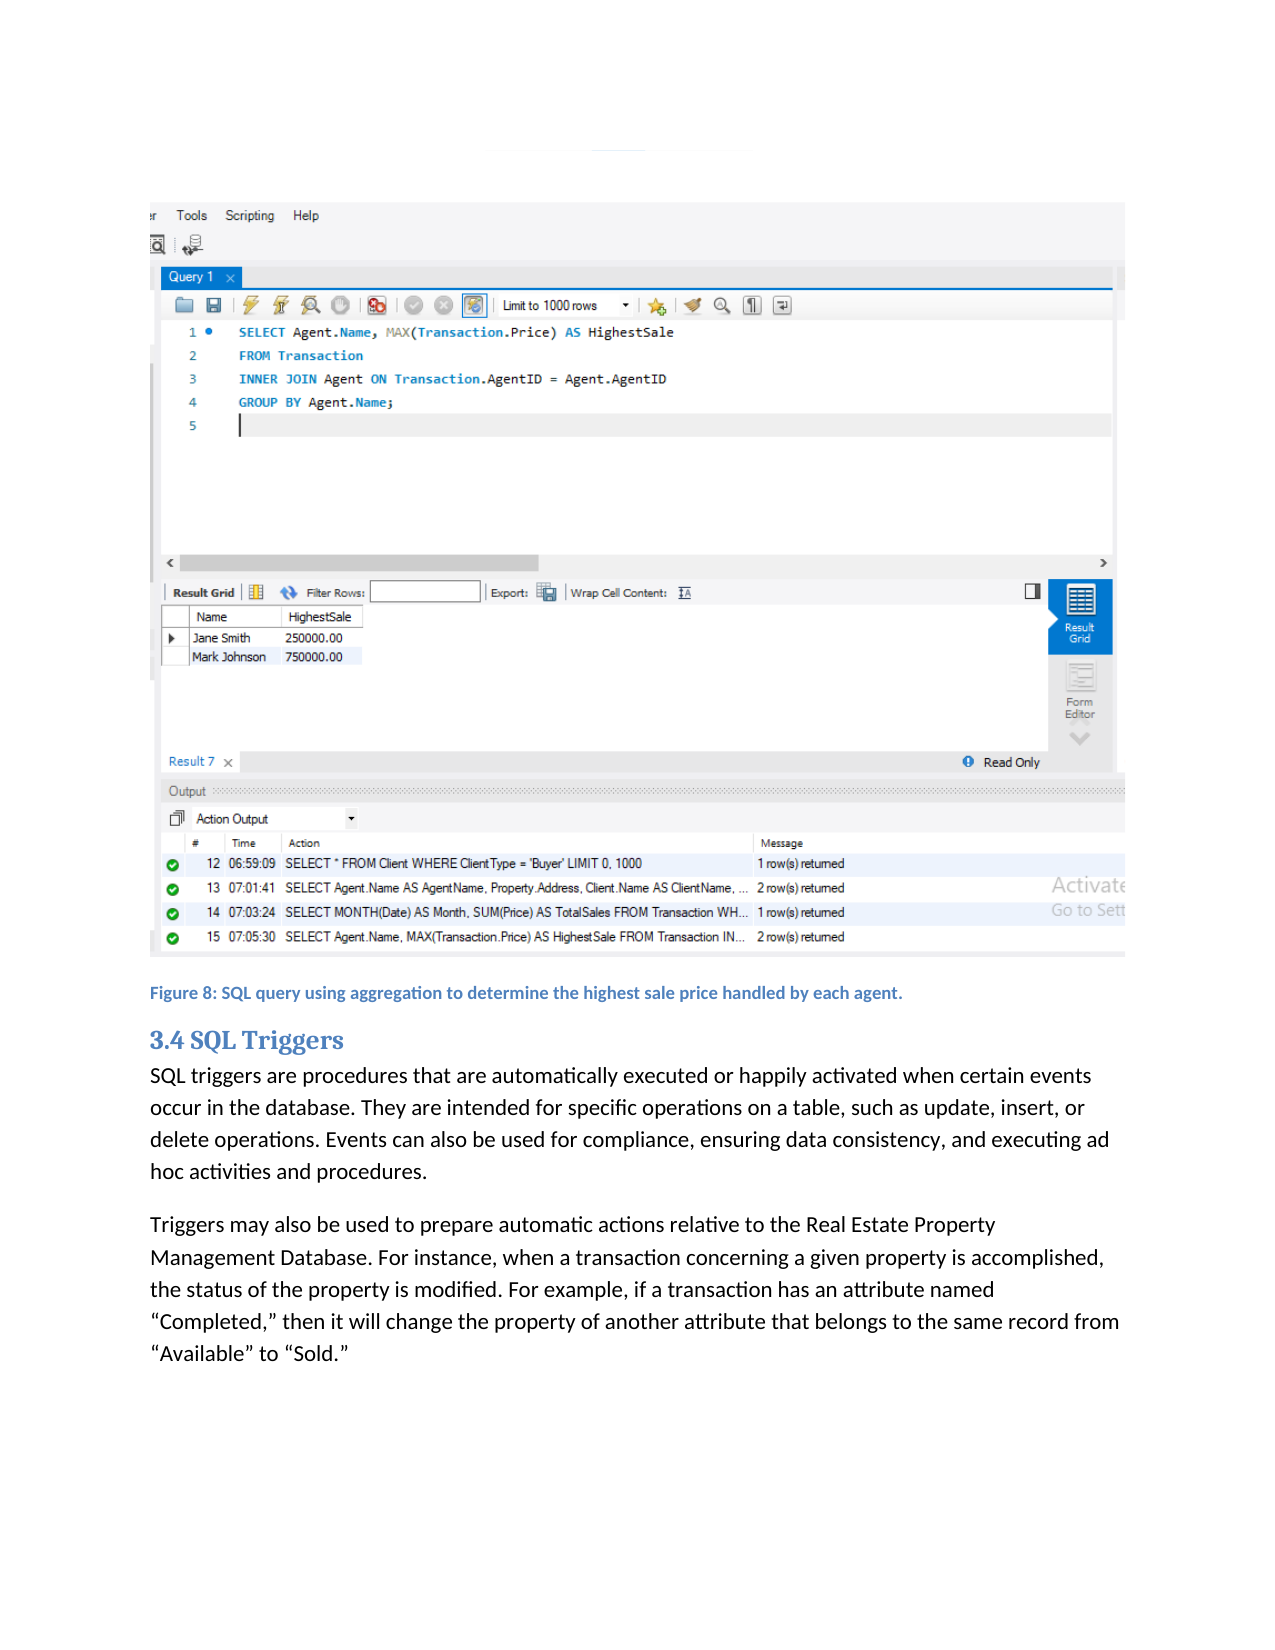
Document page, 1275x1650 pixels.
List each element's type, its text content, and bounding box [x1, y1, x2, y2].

text SQL triggers are procedures that are automatically executed or happily activated when certain events occur in the database. They are intended for specific operations on a table, such as update, insert, or delete operations. Events can also be used for compliance, ensuring data consistency, and executing ad hoc activities and procedures. [150, 1061, 1125, 1186]
subtitle 3.4 SQL Triggers [150, 1025, 1125, 1056]
text Triggers may also be used to prepare automatic actions relative to the Real Estate Property Management Database. For instance, when a transaction concerning a given property is accomplished, the status of the property is modified. For example, if a transaction has an attribute named “Completed,” then it will change the property of another attribute that belongs to the same record from “Available” to “Sold.” [150, 1211, 1125, 1367]
picture [150, 150, 1125, 957]
